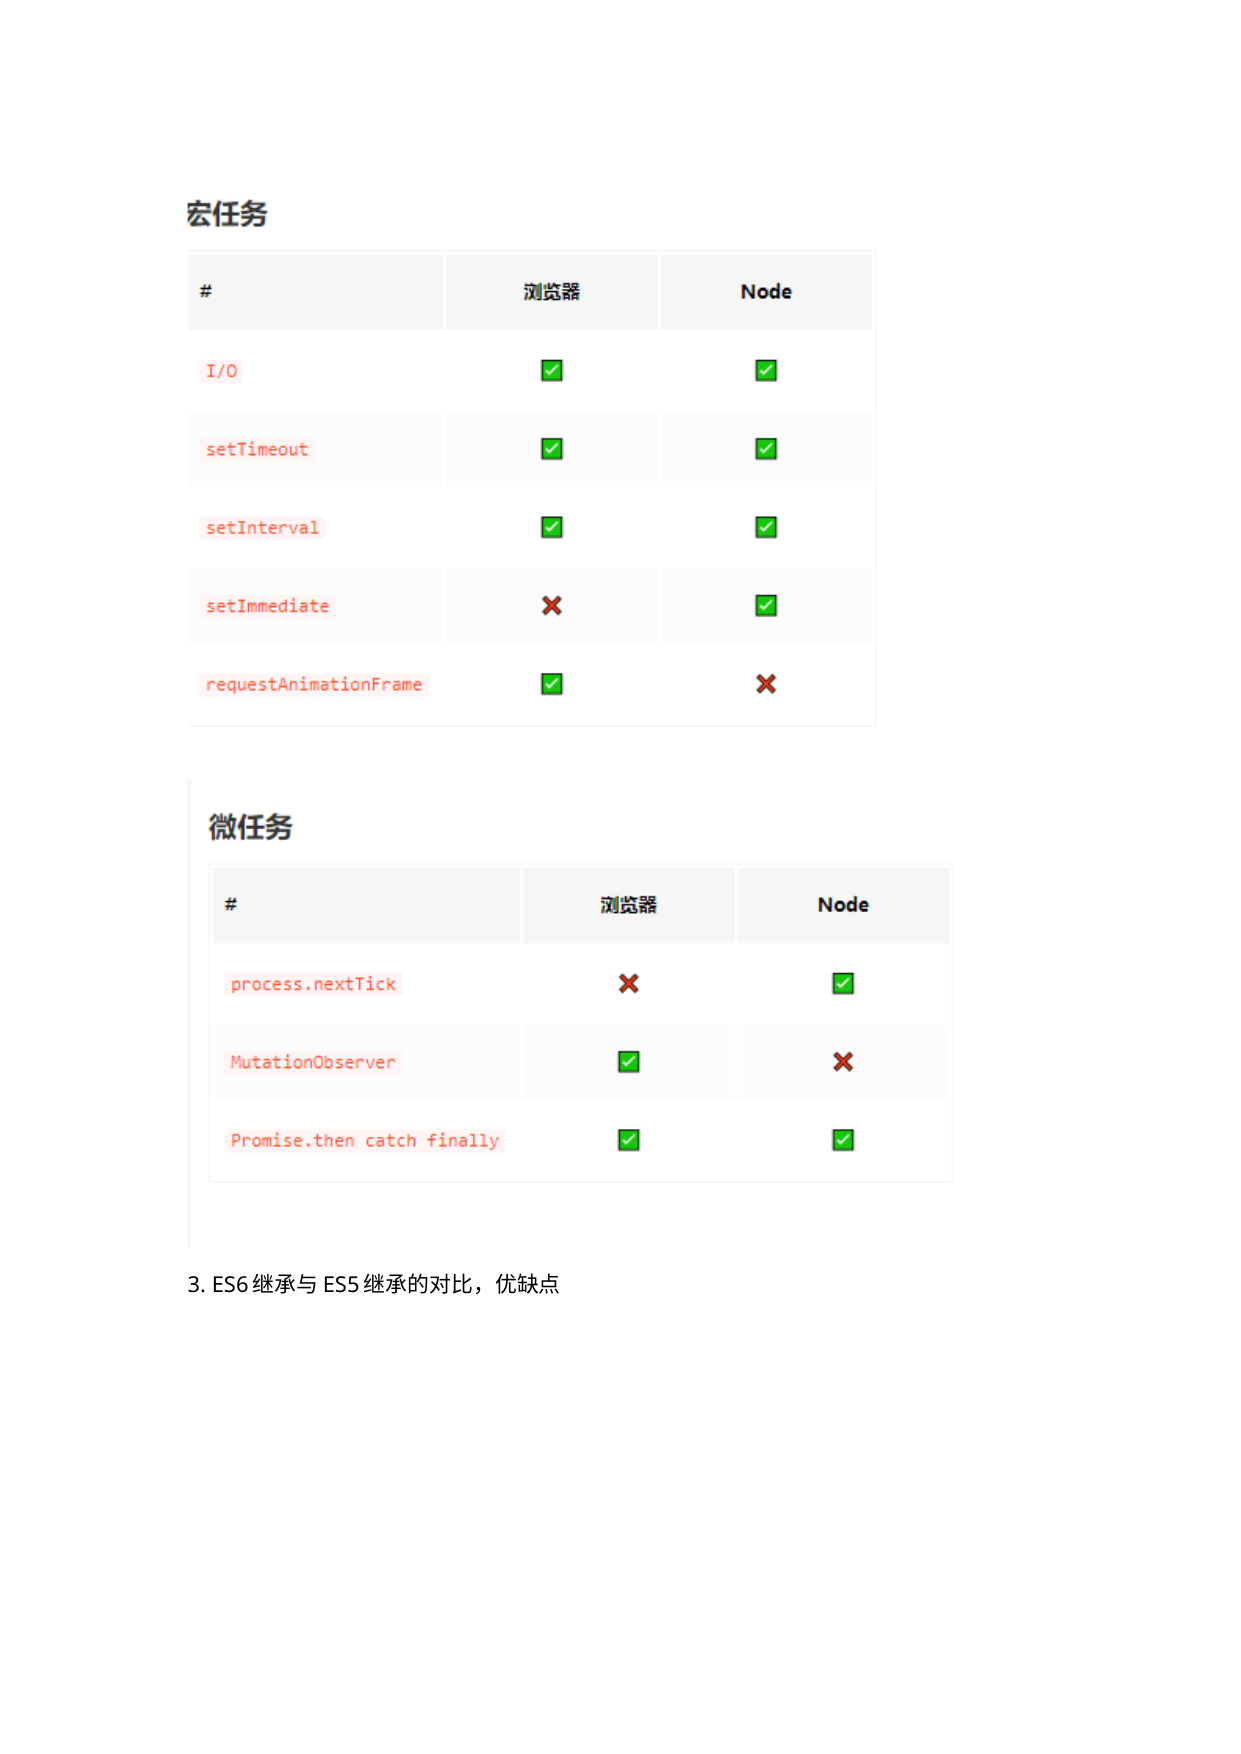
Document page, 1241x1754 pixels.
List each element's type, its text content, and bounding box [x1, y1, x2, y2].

picture [187, 162, 919, 755]
picture [187, 779, 957, 1247]
list ES6继承与ES5继承的对比，优缺点 [187, 1267, 1053, 1299]
